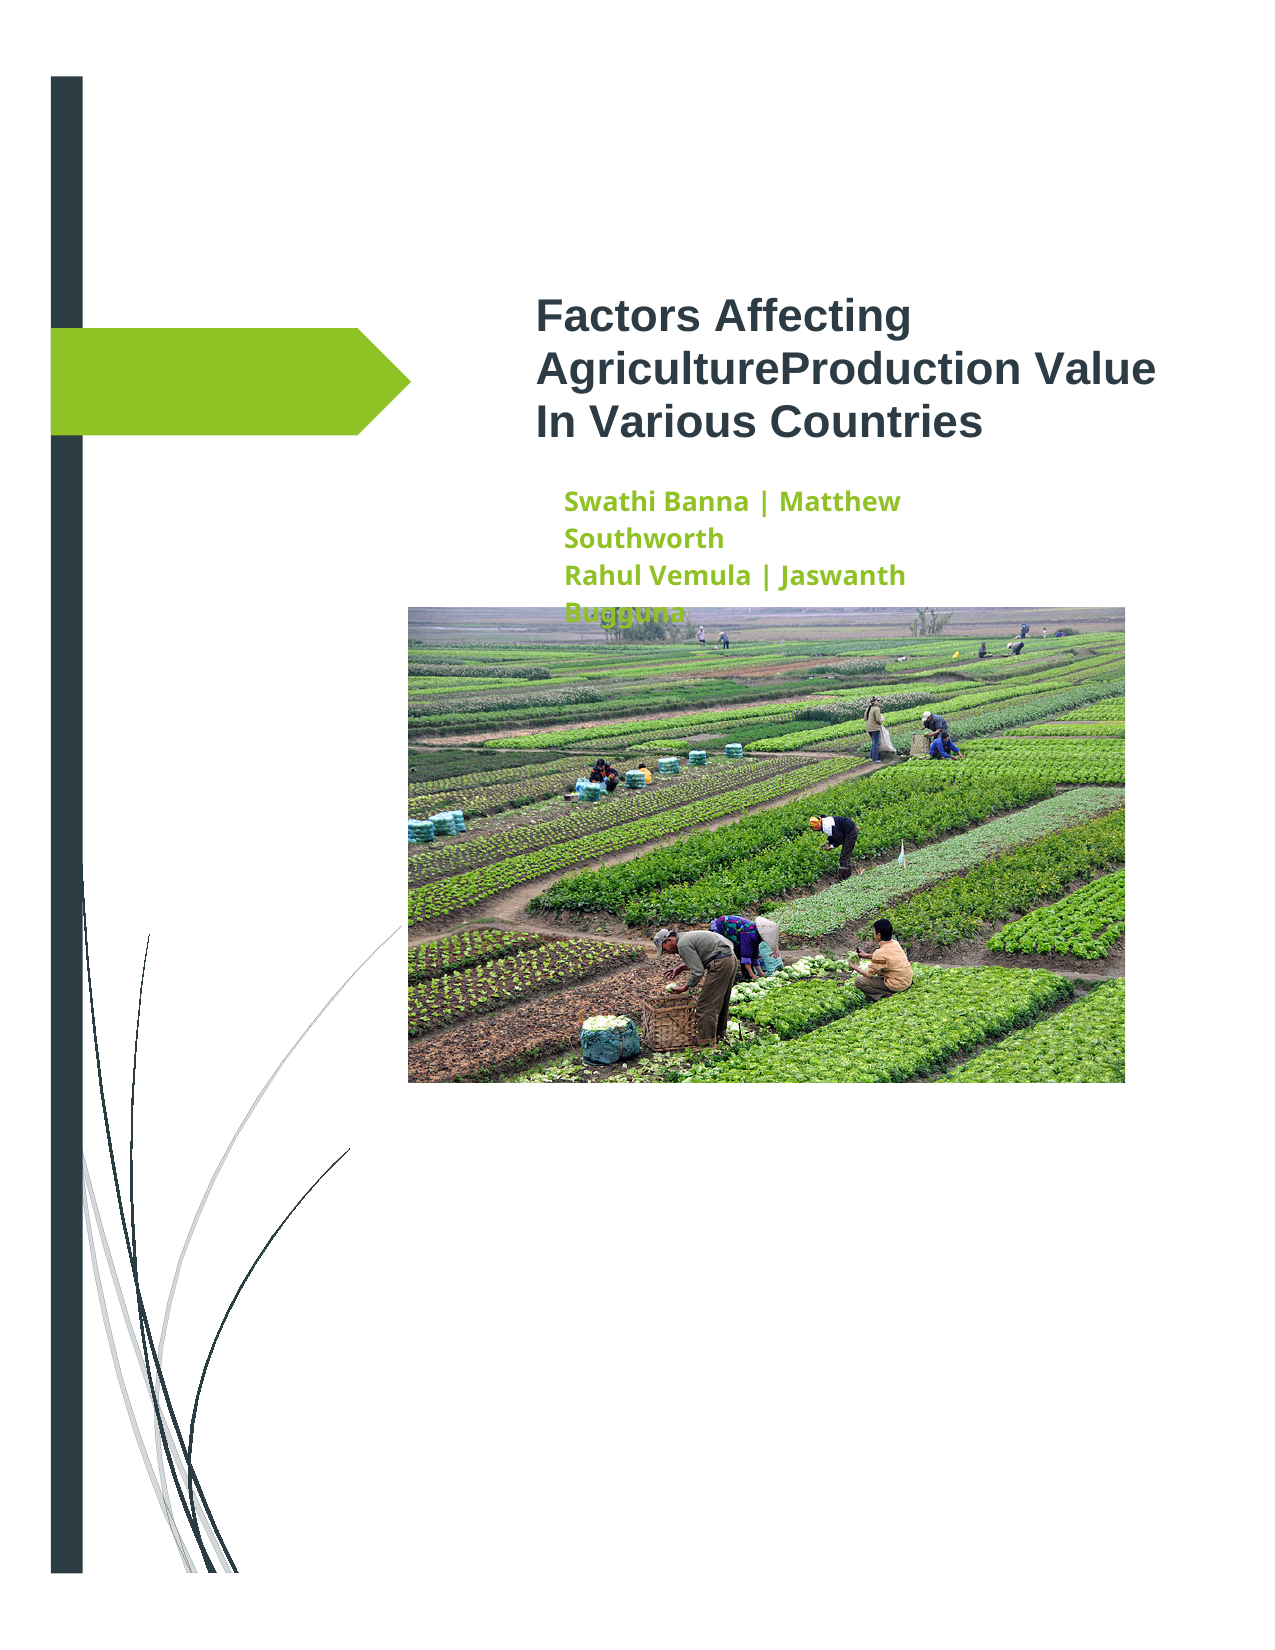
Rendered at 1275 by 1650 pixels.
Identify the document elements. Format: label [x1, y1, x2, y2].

picture [408, 607, 1125, 1083]
picture [605, 610, 611, 619]
picture [622, 610, 628, 619]
picture [640, 607, 646, 619]
picture [588, 607, 594, 619]
